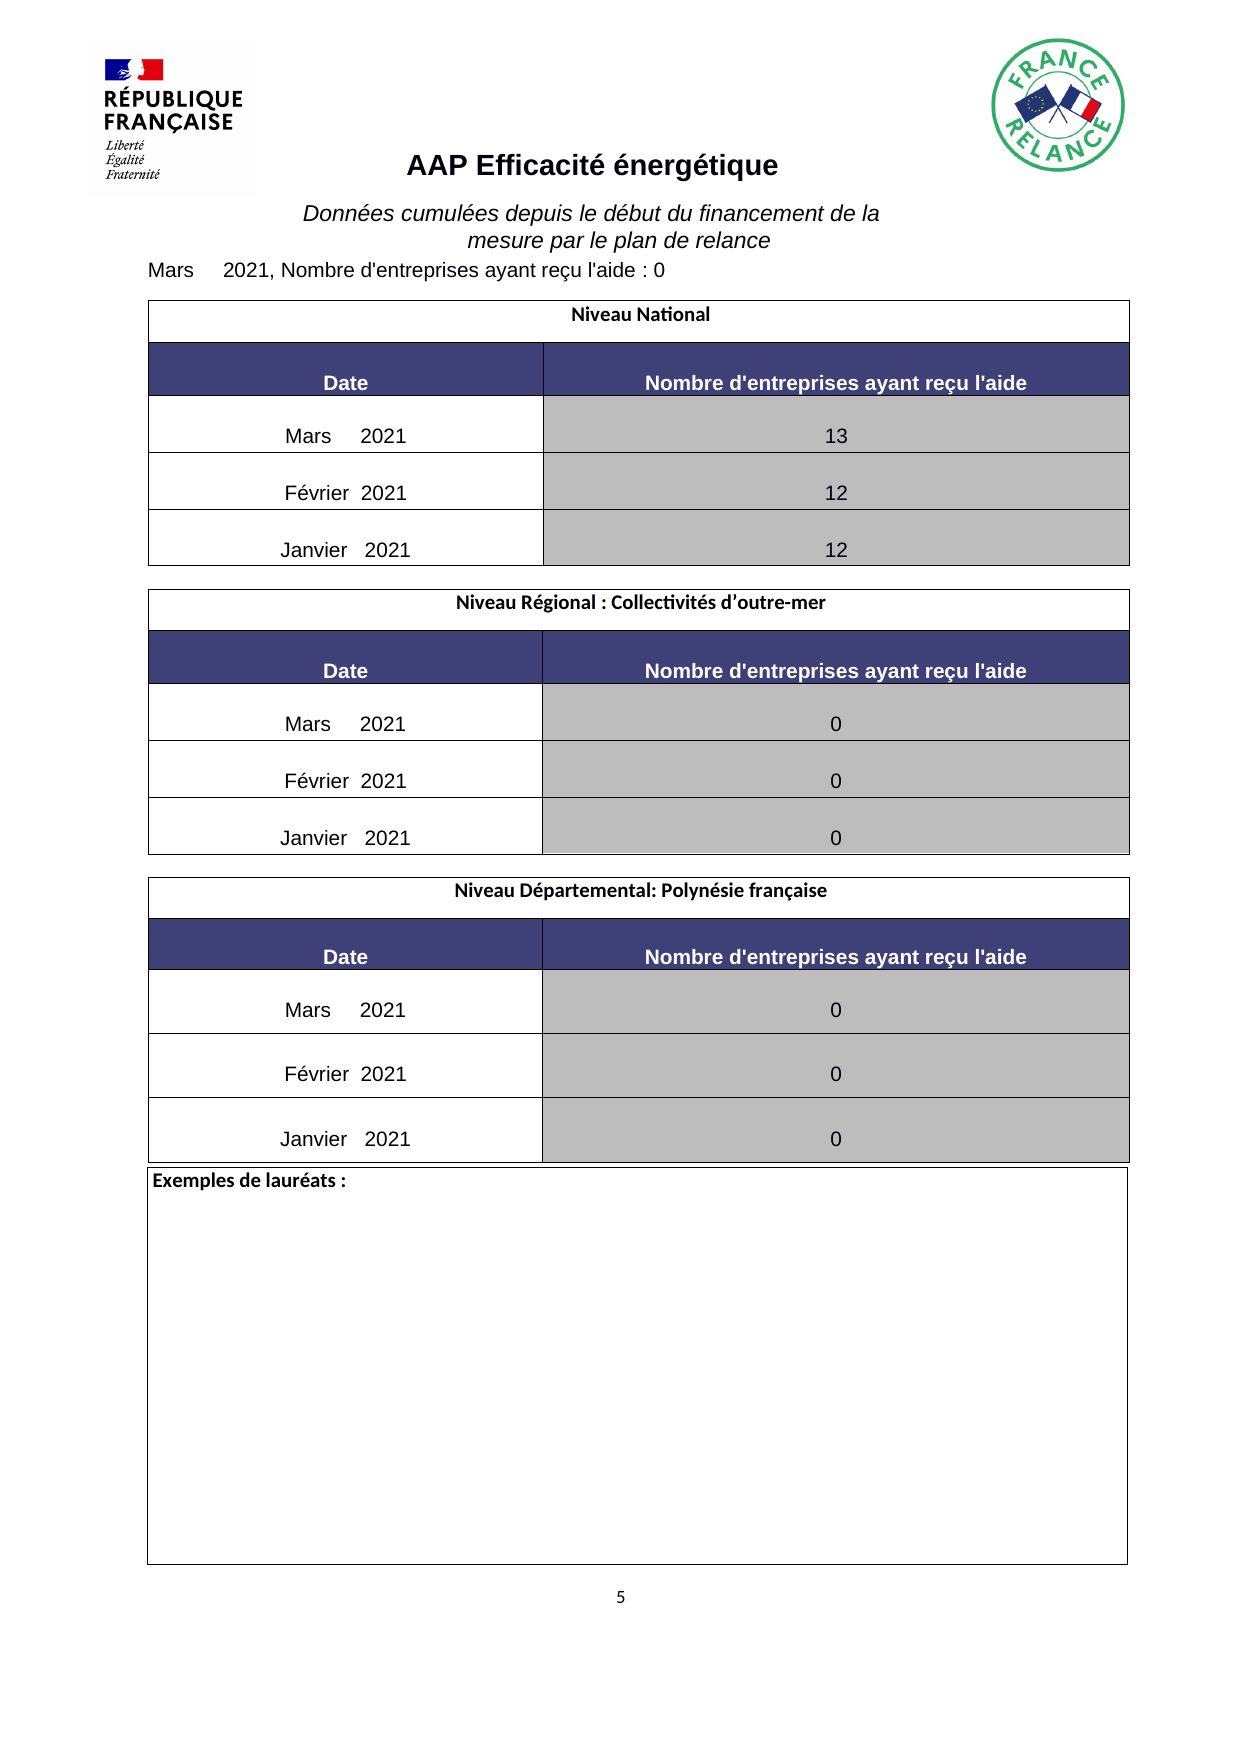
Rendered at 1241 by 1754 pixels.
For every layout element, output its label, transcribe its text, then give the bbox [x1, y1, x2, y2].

picture [84, 39, 258, 197]
table_cell Nombre d'entreprises ayant reçu l'aide [543, 631, 1129, 683]
table_cell 0 [543, 1098, 1129, 1162]
table_cell Février 2021 [149, 741, 542, 797]
table_cell 13 [544, 396, 1129, 452]
table_cell Mars 2021 [149, 970, 542, 1033]
table_cell Mars 2021 [149, 684, 542, 740]
table_cell Février 2021 [149, 453, 543, 509]
table_cell 0 [543, 970, 1129, 1033]
table_cell 12 [544, 453, 1129, 509]
table_header Niveau Régional : Collectivités d’outre-mer [149, 590, 1129, 630]
table_cell 12 [544, 510, 1129, 565]
text Données cumulées depuis le début du financement de la mesure par le plan de relance [148, 200, 1093, 253]
text AAP Efficacité énergétique [258, 148, 926, 181]
table_cell Janvier 2021 [149, 510, 543, 565]
table_cell Janvier 2021 [149, 1098, 542, 1162]
text Mars 2021, Nombre d'entreprises ayant reçu l'aide : 0 [148, 258, 1093, 282]
table_cell 0 [543, 684, 1129, 740]
table_cell Nombre d'entreprises ayant reçu l'aide [543, 919, 1129, 969]
table_header Niveau National [149, 301, 1129, 342]
table_cell Février 2021 [149, 1034, 542, 1097]
table_cell Mars 2021 [149, 396, 543, 452]
table_cell Date [149, 919, 542, 969]
picture [926, 17, 1182, 185]
table_cell Nombre d'entreprises ayant reçu l'aide [544, 343, 1129, 395]
table_cell Date [149, 343, 543, 395]
table_cell 0 [543, 741, 1129, 797]
table_cell Janvier 2021 [149, 798, 542, 853]
table_header Niveau Départemental: Polynésie française [149, 878, 1129, 918]
table_cell 0 [543, 798, 1129, 853]
table_cell Date [149, 631, 542, 683]
table_cell 0 [543, 1034, 1129, 1097]
